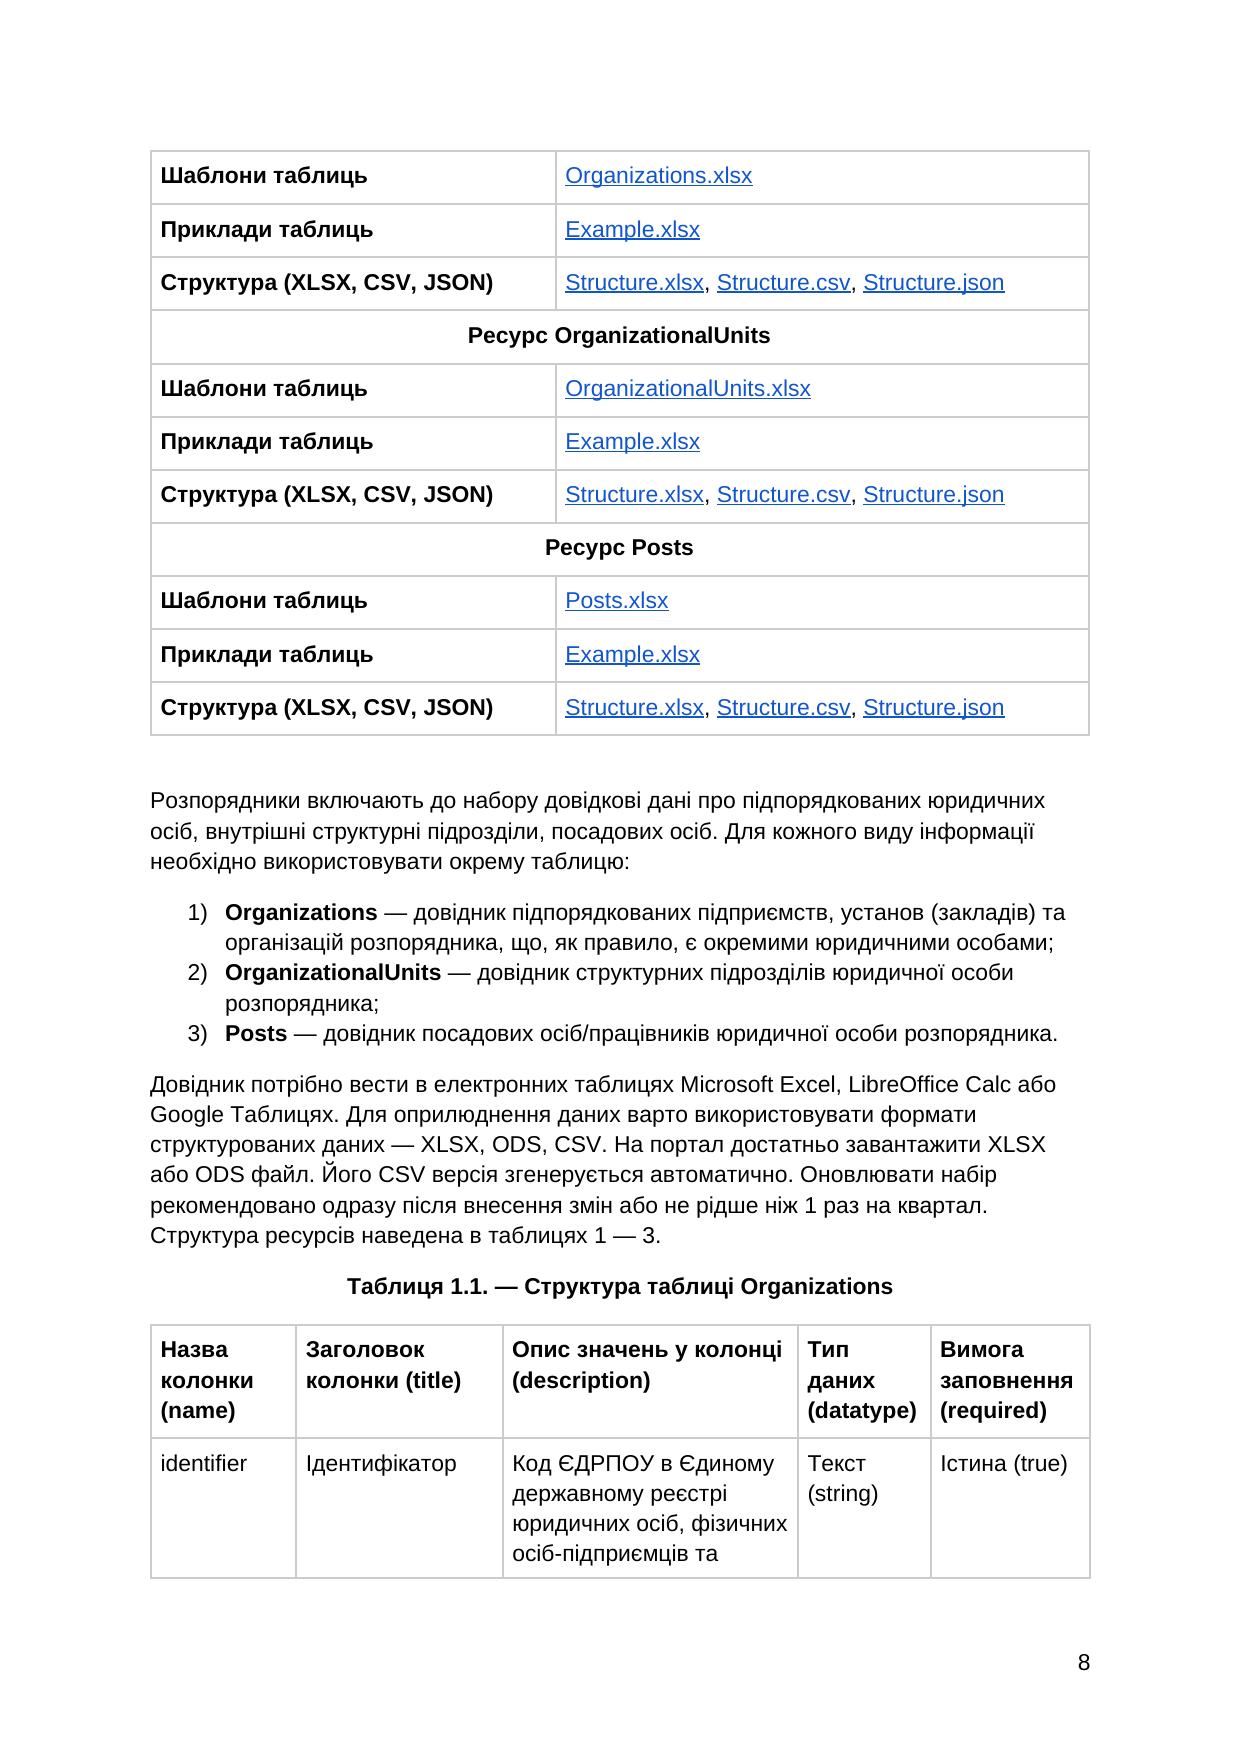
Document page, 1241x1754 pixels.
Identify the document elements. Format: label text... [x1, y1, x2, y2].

table_header Вимога заповнення (required) [932, 1326, 1089, 1437]
list Posts — довідник посадових осіб/працівників юридичної особи розпорядника. [187, 1020, 1090, 1046]
table_cell Example.xlsx [557, 630, 1088, 681]
table_cell Example.xlsx [557, 205, 1088, 256]
table_cell Шаблони таблиць [152, 365, 555, 416]
table_cell Structure.xlsx, Structure.csv, Structure.json [557, 258, 1088, 309]
table_cell Posts.xlsx [557, 577, 1088, 628]
table_cell Ресурс OrganizationalUnits [152, 311, 1088, 362]
table_header Назва колонки (name) [152, 1326, 295, 1437]
table_cell Ресурс Posts [152, 524, 1088, 575]
table_cell Приклади таблиць [152, 205, 555, 256]
table_cell Структура (XLSX, CSV, JSON) [152, 471, 555, 522]
text Довідник потрібно вести в електронних таблицях Microsoft Excel, LibreOffice Calc або Google Таблицях. Для оприлюднення даних варто використовувати формати структурованих даних — XLSX, ODS, CSV. На портал достатньо завантажити XLSX або ODS файл. Його CSV версія згенерується автоматично. Оновлювати набір рекомендовано одразу після внесення змін або не рідше ніж 1 раз на квартал. Структура ресурсів наведена в таблицях 1 — 3. [150, 1071, 1090, 1248]
table_cell Organizations.xlsx [557, 152, 1088, 203]
table_cell Ідентифікатор [297, 1439, 502, 1577]
table_cell Текст (string) [799, 1439, 930, 1577]
text Таблиця 1.1. — Структура таблиці Organizations [150, 1273, 1090, 1299]
table_cell Приклади таблиць [152, 630, 555, 681]
table_cell Структура (XLSX, CSV, JSON) [152, 683, 555, 734]
table_cell Структура (XLSX, CSV, JSON) [152, 258, 555, 309]
table_cell Шаблони таблиць [152, 152, 555, 203]
table_cell Код ЄДРПОУ в Єдиному державному реєстрі юридичних осіб, фізичних осіб-підприємців та громадських формувань (ЄДР). Наприклад: 01234567. [504, 1439, 797, 1577]
table_header Тип даних (datatype) [799, 1326, 930, 1437]
list Organizations — довідник підпорядкованих підприємств, установ (закладів) та організацій розпорядника, що, як правило, є окремими юридичними особами; [187, 899, 1090, 956]
table_cell Structure.xlsx, Structure.csv, Structure.json [557, 471, 1088, 522]
table_cell Істина (true) [932, 1439, 1089, 1577]
text Розпорядники включають до набору довідкові дані про підпорядкованих юридичних осіб, внутрішні структурні підрозділи, посадових осіб. Для кожного виду інформації необхідно використовувати окрему таблицю: [150, 787, 1090, 874]
table_header Заголовок колонки (title) [297, 1326, 502, 1437]
table_cell Приклади таблиць [152, 418, 555, 469]
list OrganizationalUnits — довідник структурних підрозділів юридичної особи розпорядника; [187, 959, 1090, 1016]
table_header Опис значень у колонці (description) [504, 1326, 797, 1437]
table_cell identifier [152, 1439, 295, 1577]
table_cell Structure.xlsx, Structure.csv, Structure.json [557, 683, 1088, 734]
table_cell Example.xlsx [557, 418, 1088, 469]
table_cell OrganizationalUnits.xlsx [557, 365, 1088, 416]
table_cell Шаблони таблиць [152, 577, 555, 628]
